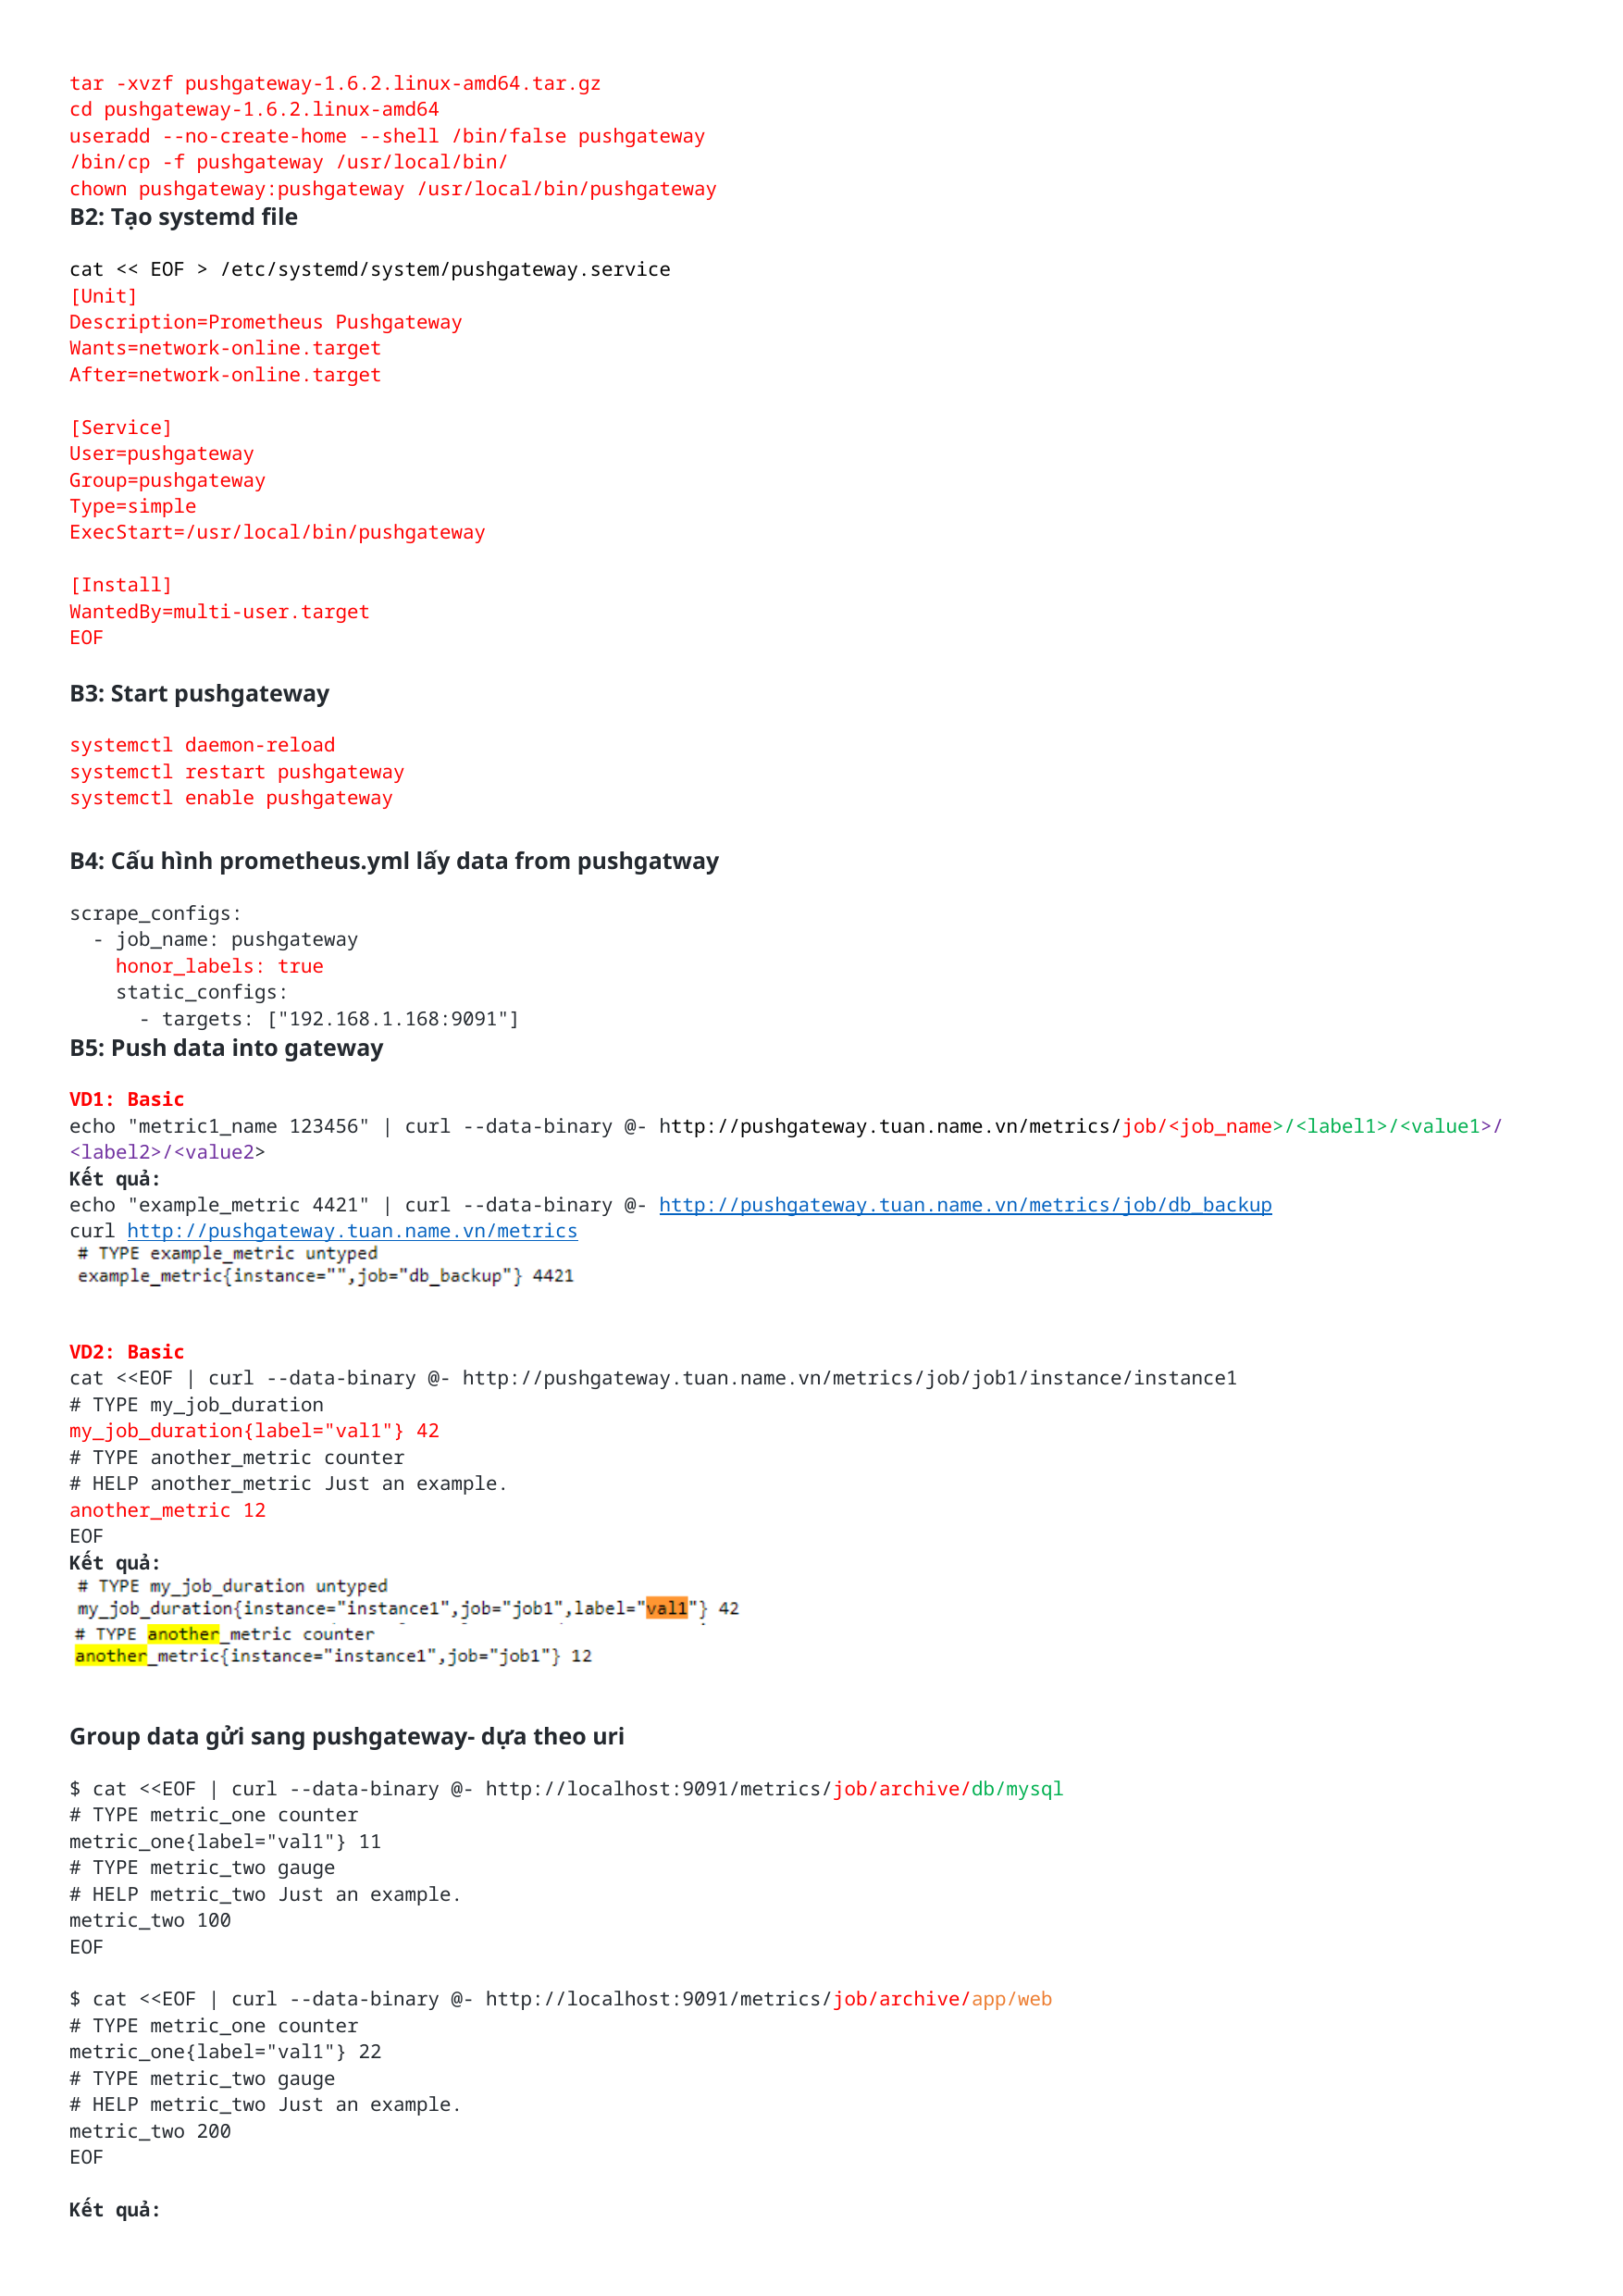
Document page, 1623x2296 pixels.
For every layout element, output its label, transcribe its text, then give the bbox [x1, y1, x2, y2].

text # TYPE my_job_duration [69, 1391, 1554, 1417]
text EOF [69, 624, 1554, 651]
text my_job_duration{label="val1"} 42 [69, 1417, 1554, 1444]
text VD1: Basic [69, 1086, 1554, 1112]
text Kết quả: [69, 1165, 1554, 1191]
text chown pushgateway:pushgateway /usr/local/bin/pushgateway [69, 175, 1554, 201]
text systemctl enable pushgateway [69, 784, 1554, 811]
text [Unit] [69, 282, 1554, 308]
text B3: Start pushgateway [69, 676, 1554, 708]
text echo "example_metric 4421" | curl --data-binary @- http://pushgateway.tuan.name.vn/metrics/job/db_backup [69, 1191, 1554, 1218]
text After=network-online.target [69, 361, 1554, 387]
text systemctl daemon-reload [69, 731, 1554, 758]
text # HELP metric_two Just an example. [69, 1880, 1554, 1906]
text $ cat <<EOF | curl --data-binary @- http://localhost:9091/metrics/job/archive/app/web [69, 1986, 1554, 2012]
text tar -xvzf pushgateway-1.6.2.linux-amd64.tar.gz [69, 69, 1554, 95]
text static_configs: [69, 978, 1554, 1005]
text EOF [69, 1522, 1554, 1549]
text systemctl restart pushgateway [69, 758, 1554, 784]
text Kết quả: [69, 1549, 1554, 1575]
text another_metric 12 [69, 1496, 1554, 1522]
text VD2: Basic [69, 1338, 1554, 1364]
text # TYPE metric_one counter [69, 2012, 1554, 2038]
text - targets: ["192.168.1.168:9091"] [69, 1005, 1554, 1031]
text Description=Prometheus Pushgateway [69, 308, 1554, 335]
text metric_one{label="val1"} 11 [69, 1828, 1554, 1854]
text - job_name: pushgateway [69, 926, 1554, 952]
text metric_two 100 [69, 1906, 1554, 1933]
text /bin/cp -f pushgateway /usr/local/bin/ [69, 148, 1554, 175]
text cat <<EOF | curl --data-binary @- http://pushgateway.tuan.name.vn/metrics/job/job1/instance/instance1 [69, 1364, 1554, 1391]
text Kết quả: [69, 2196, 1554, 2222]
text ExecStart=/usr/local/bin/pushgateway [69, 519, 1554, 545]
text curl http://pushgateway.tuan.name.vn/metrics [69, 1218, 1554, 1244]
text # HELP another_metric Just an example. [69, 1470, 1554, 1496]
text # HELP metric_two Just an example. [69, 2091, 1554, 2117]
text honor_labels: true [69, 952, 1554, 978]
text B2: Tạo systemd file [69, 201, 1554, 232]
text echo "metric1_name 123456" | curl --data-binary @- http://pushgateway.tuan.name.vn/metrics/job/<job_name>/<label1>/<value1>/<label2>/<value2> [69, 1112, 1554, 1165]
text # TYPE metric_two gauge [69, 1854, 1554, 1880]
text metric_one{label="val1"} 22 [69, 2038, 1554, 2065]
text useradd --no-create-home --shell /bin/false pushgateway [69, 122, 1554, 148]
text # TYPE another_metric counter [69, 1444, 1554, 1470]
text EOF [69, 1933, 1554, 1959]
picture [69, 1243, 590, 1286]
text Group=pushgateway [69, 466, 1554, 492]
text User=pushgateway [69, 440, 1554, 466]
text scrape_configs: [69, 900, 1554, 926]
text cat << EOF > /etc/systemd/system/pushgateway.service [69, 255, 1554, 282]
text B5: Push data into gateway [69, 1031, 1554, 1062]
text Group data gửi sang pushgateway- dựa theo uri [69, 1720, 1554, 1752]
text Type=simple [69, 492, 1554, 519]
text $ cat <<EOF | curl --data-binary @- http://localhost:9091/metrics/job/archive/db/mysql [69, 1775, 1554, 1801]
text # TYPE metric_two gauge [69, 2065, 1554, 2091]
text Wants=network-online.target [69, 335, 1554, 361]
text EOF [69, 2143, 1554, 2169]
text metric_two 200 [69, 2117, 1554, 2143]
text B4: Cấu hình prometheus.yml lấy data from pushgatway [69, 845, 1554, 876]
text WantedBy=multi-user.target [69, 598, 1554, 624]
text [Install] [69, 571, 1554, 598]
text [Service] [69, 414, 1554, 440]
picture [69, 1575, 761, 1668]
text cd pushgateway-1.6.2.linux-amd64 [69, 95, 1554, 122]
text # TYPE metric_one counter [69, 1801, 1554, 1828]
